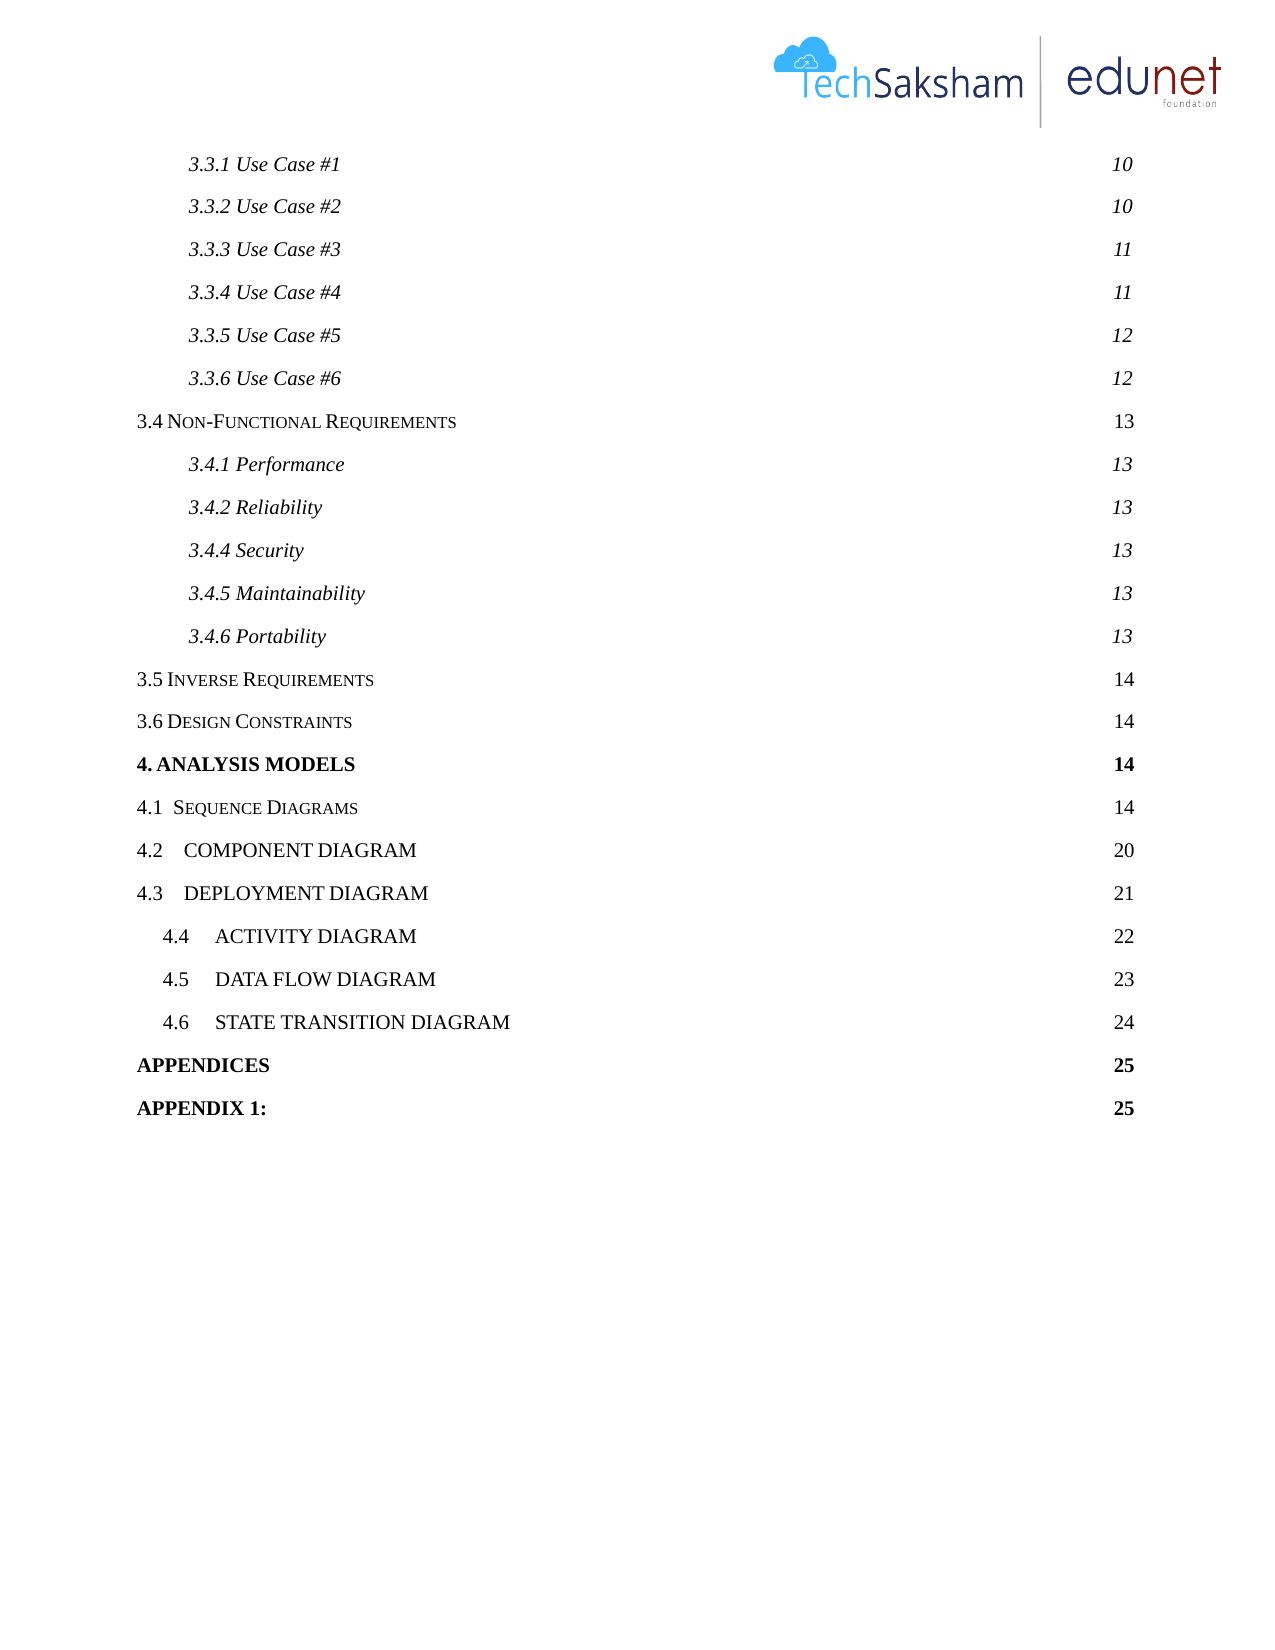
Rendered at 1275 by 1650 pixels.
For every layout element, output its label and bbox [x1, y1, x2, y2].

picture [1061, 49, 1228, 114]
picture [768, 29, 1029, 104]
